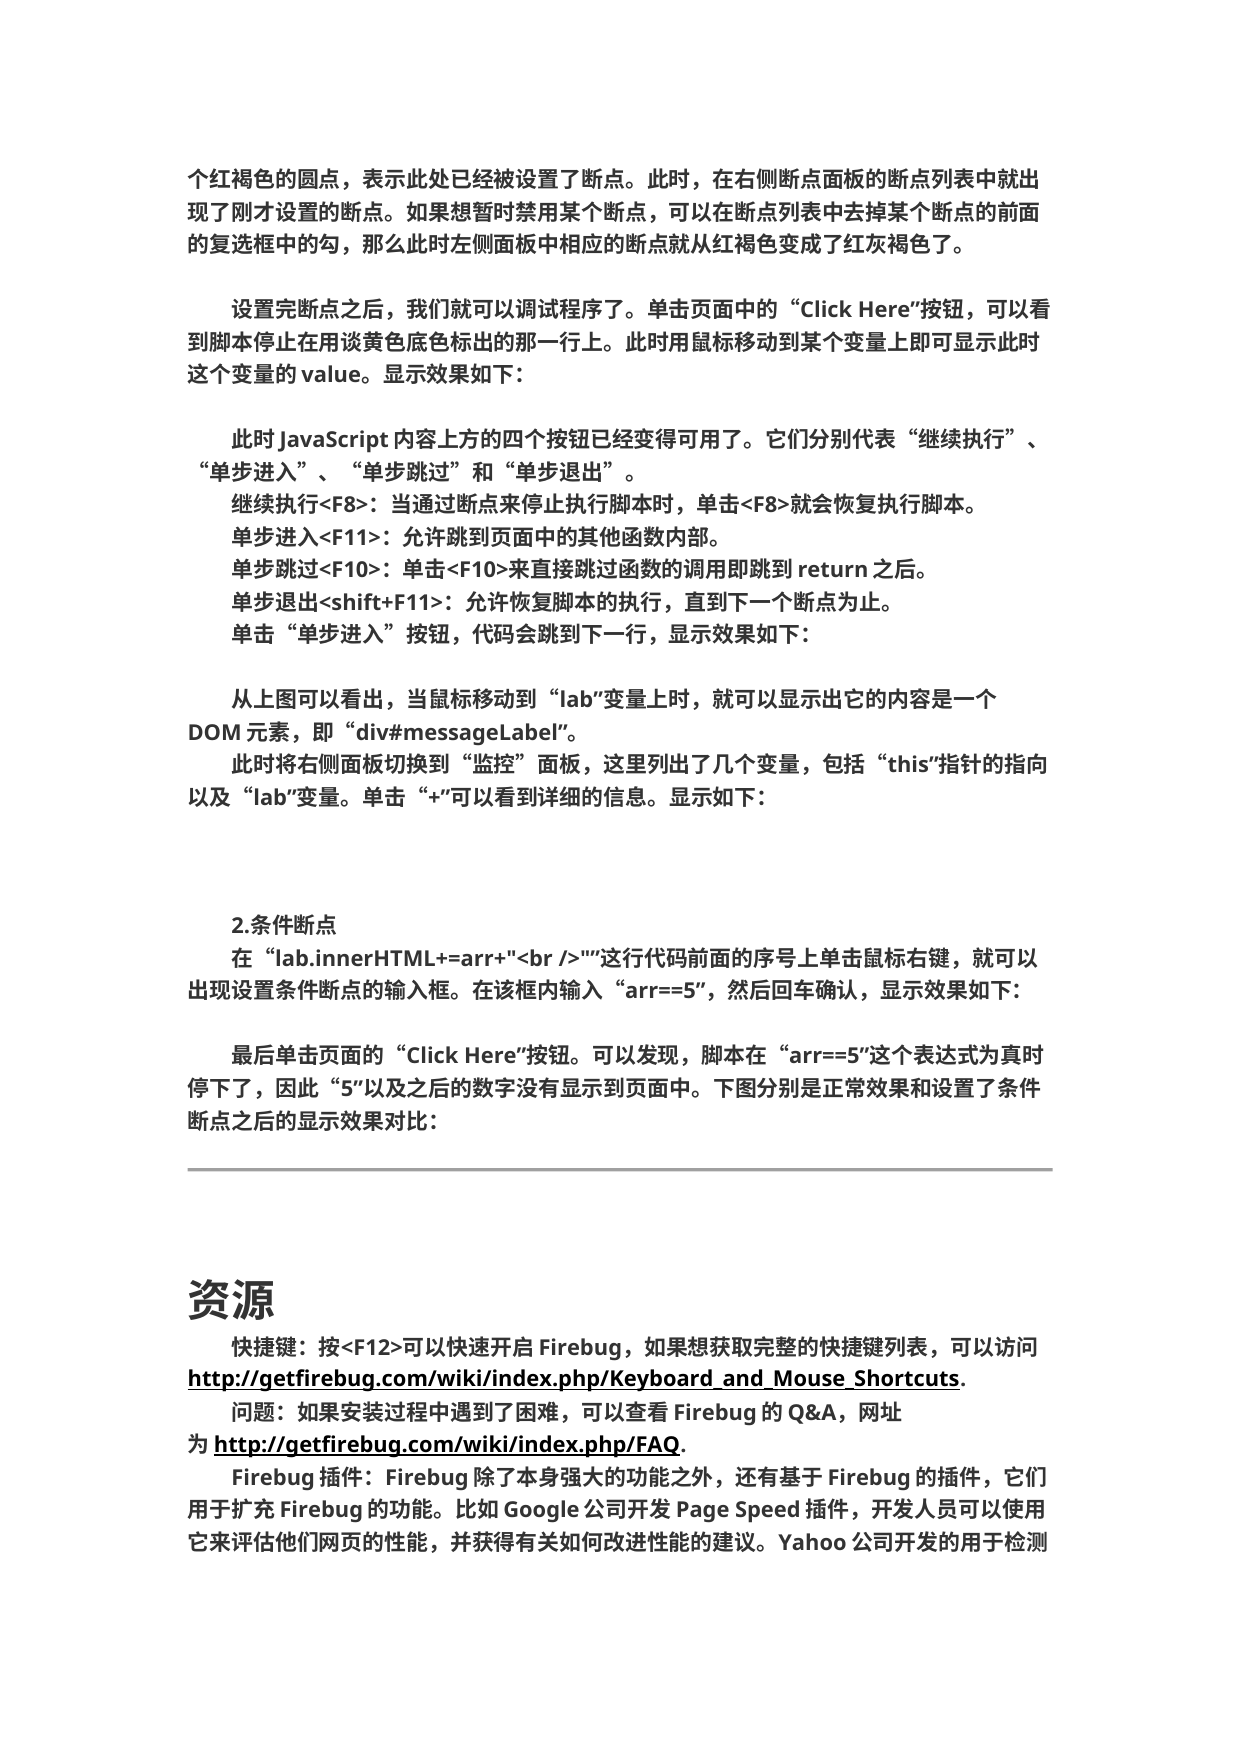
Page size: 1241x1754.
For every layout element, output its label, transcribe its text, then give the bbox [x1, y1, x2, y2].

text 2.条件断点 [187, 908, 1053, 941]
text 单步退出<shift+F11>：允许恢复脚本的执行，直到下一个断点为止。 [187, 584, 1053, 617]
text 最后单击页面的“Click Here”按钮。可以发现，脚本在“arr==5”这个表达式为真时停下了，因此“5”以及之后的数字没有显示到页面中。下图分别是正常效果和设置了条件断点之后的显示效果对比： [187, 1038, 1053, 1136]
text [187, 162, 1053, 259]
text 从上图可以看出，当鼠标移动到“lab”变量上时，就可以显示出它的内容是一个DOM元素，即“div#messageLabel”。 [187, 682, 1053, 747]
text 单步进入<F11>：允许跳到页面中的其他函数内部。 [187, 519, 1053, 552]
text 快捷键：按<F12>可以快速开启Firebug，如果想获取完整的快捷键列表，可以访问http://getfirebug.com/wiki/index.php/Keyboard_and_Mouse_Shortcuts. [187, 1329, 1053, 1394]
text 问题：如果安装过程中遇到了困难，可以查看Firebug的Q&A，网址为http://getfirebug.com/wiki/index.php/FAQ. [187, 1394, 1053, 1459]
text 此时JavaScript内容上方的四个按钮已经变得可用了。它们分别代表“继续执行”、“单步进入”、“单步跳过”和“单步退出”。 [187, 422, 1053, 487]
text 继续执行<F8>：当通过断点来停止执行脚本时，单击<F8>就会恢复执行脚本。 [187, 487, 1053, 519]
text 在“lab.innerHTML+=arr+"<br />"”这行代码前面的序号上单击鼠标右键，就可以出现设置条件断点的输入框。在该框内输入“arr==5”，然后回车确认，显示效果如下： [187, 941, 1053, 1006]
text 单步跳过<F10>：单击<F10>来直接跳过函数的调用即跳到return之后。 [187, 552, 1053, 584]
text 此时将右侧面板切换到“监控”面板，这里列出了几个变量，包括“this”指针的指向以及“lab”变量。单击“+”可以看到详细的信息。显示如下： [187, 747, 1053, 812]
text 单击“单步进入”按钮，代码会跳到下一行，显示效果如下： [187, 617, 1053, 649]
text 设置完断点之后，我们就可以调试程序了。单击页面中的“Click Here”按钮，可以看到脚本停止在用谈黄色底色标出的那一行上。此时用鼠标移动到某个变量上即可显示此时这个变量的value。显示效果如下： [187, 292, 1053, 389]
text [187, 1459, 1053, 1557]
text 资源 [187, 1264, 1053, 1329]
